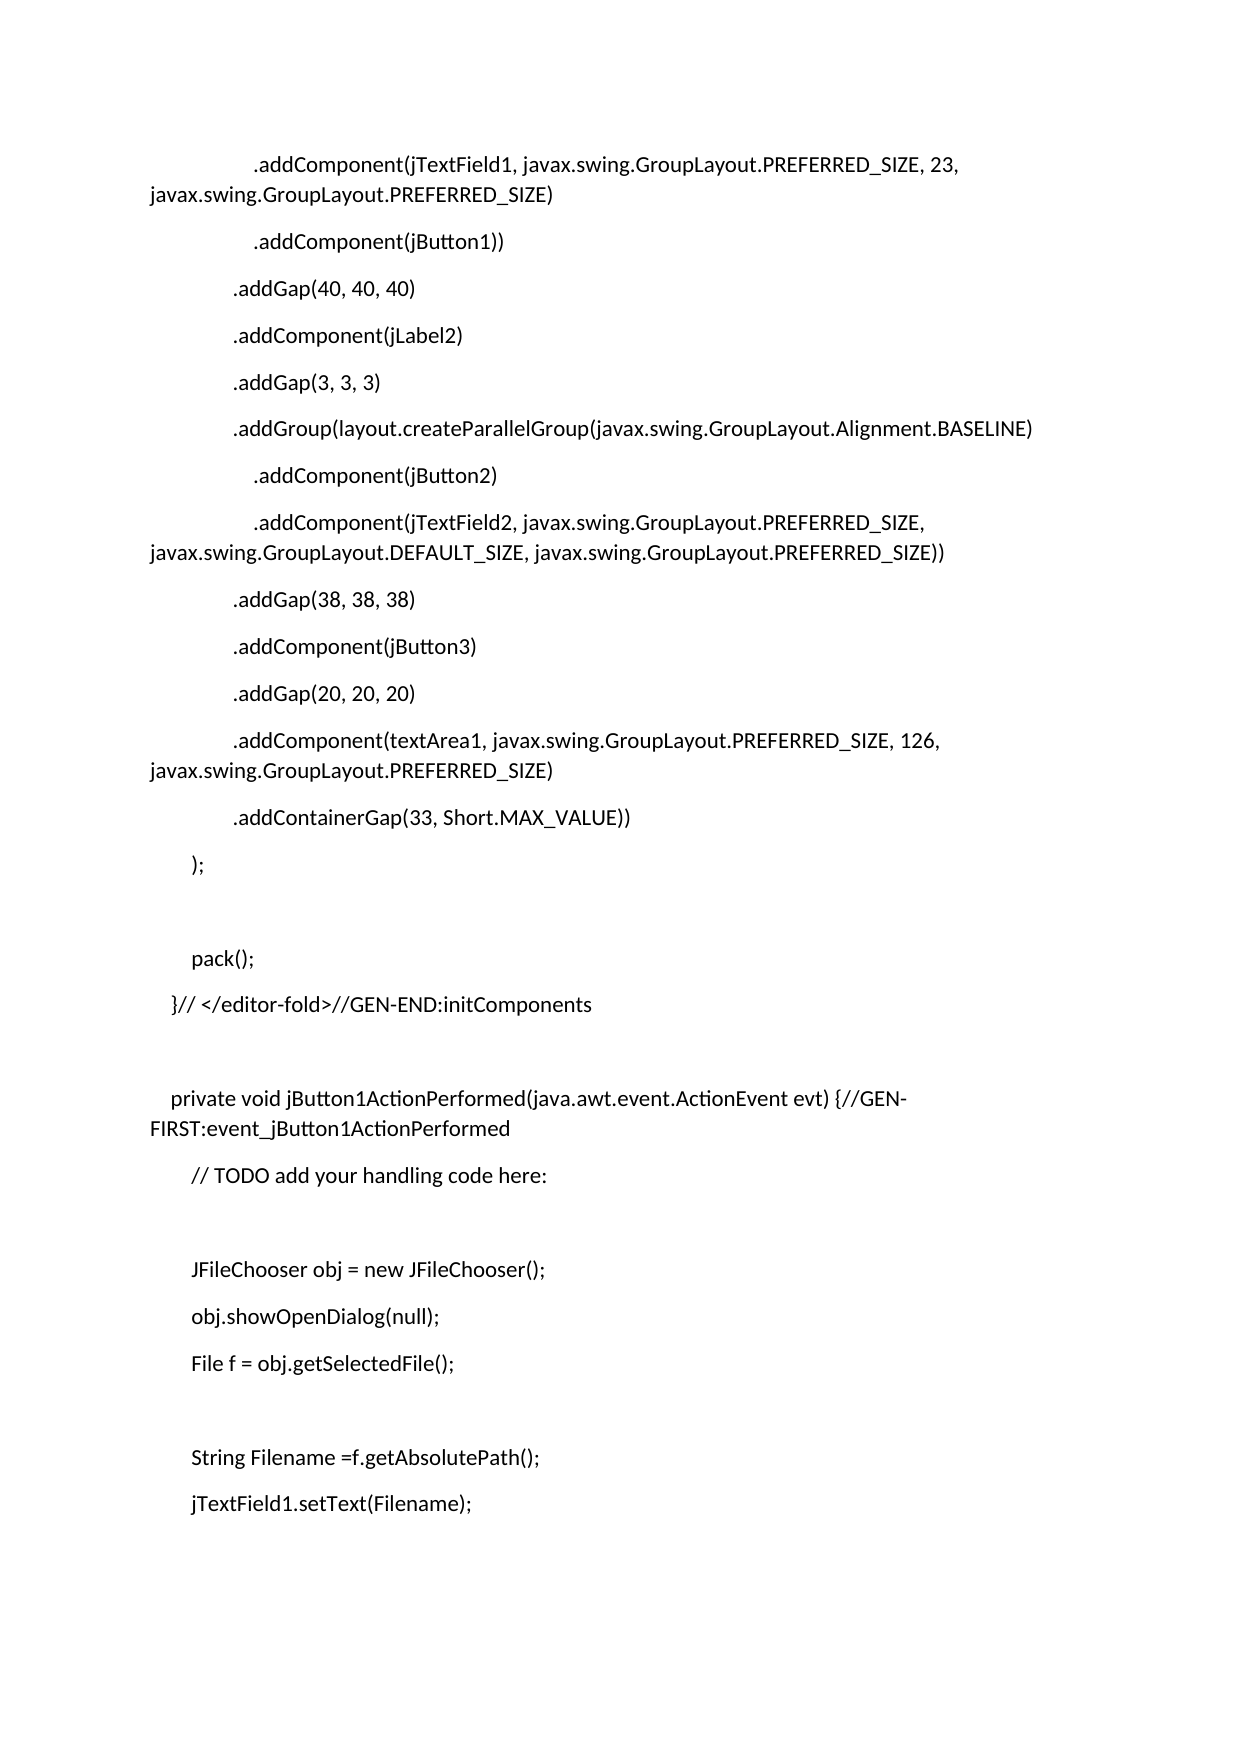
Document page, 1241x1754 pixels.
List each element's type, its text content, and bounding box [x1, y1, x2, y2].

text jTextField1.setText(Filename); [150, 1489, 1090, 1518]
text File f = obj.getSelectedFile(); [150, 1349, 1090, 1377]
text private void jButton1ActionPerformed(java.awt.event.ActionEvent evt) {//GEN-FIRST:event_jButton1ActionPerformed [150, 1084, 1090, 1143]
text .addGap(3, 3, 3) [150, 368, 1090, 396]
text .addContainerGap(33, Short.MAX_VALUE)) [150, 803, 1090, 831]
text .addComponent(jTextField1, javax.swing.GroupLayout.PREFERRED_SIZE, 23, javax.swing.GroupLayout.PREFERRED_SIZE) [150, 150, 1090, 208]
text .addComponent(jButton1)) [150, 227, 1090, 255]
text .addGroup(layout.createParallelGroup(javax.swing.GroupLayout.Alignment.BASELINE) [150, 414, 1090, 443]
text .addGap(20, 20, 20) [150, 679, 1090, 707]
text .addComponent(jTextField2, javax.swing.GroupLayout.PREFERRED_SIZE, javax.swing.GroupLayout.DEFAULT_SIZE, javax.swing.GroupLayout.PREFERRED_SIZE)) [150, 508, 1090, 567]
text .addGap(40, 40, 40) [150, 274, 1090, 302]
text .addGap(38, 38, 38) [150, 585, 1090, 613]
text }// </editor-fold>//GEN-END:initComponents [150, 991, 1090, 1019]
text String Filename =f.getAbsolutePath(); [150, 1443, 1090, 1471]
text .addComponent(jLabel2) [150, 321, 1090, 349]
text .addComponent(jButton3) [150, 632, 1090, 660]
text // TODO add your handling code here: [150, 1161, 1090, 1189]
text obj.showOpenDialog(null); [150, 1302, 1090, 1330]
text .addComponent(jButton2) [150, 461, 1090, 489]
text .addComponent(textArea1, javax.swing.GroupLayout.PREFERRED_SIZE, 126, javax.swing.GroupLayout.PREFERRED_SIZE) [150, 726, 1090, 784]
text pack(); [150, 944, 1090, 972]
text ); [150, 850, 1090, 878]
text JFileChooser obj = new JFileChooser(); [150, 1255, 1090, 1283]
